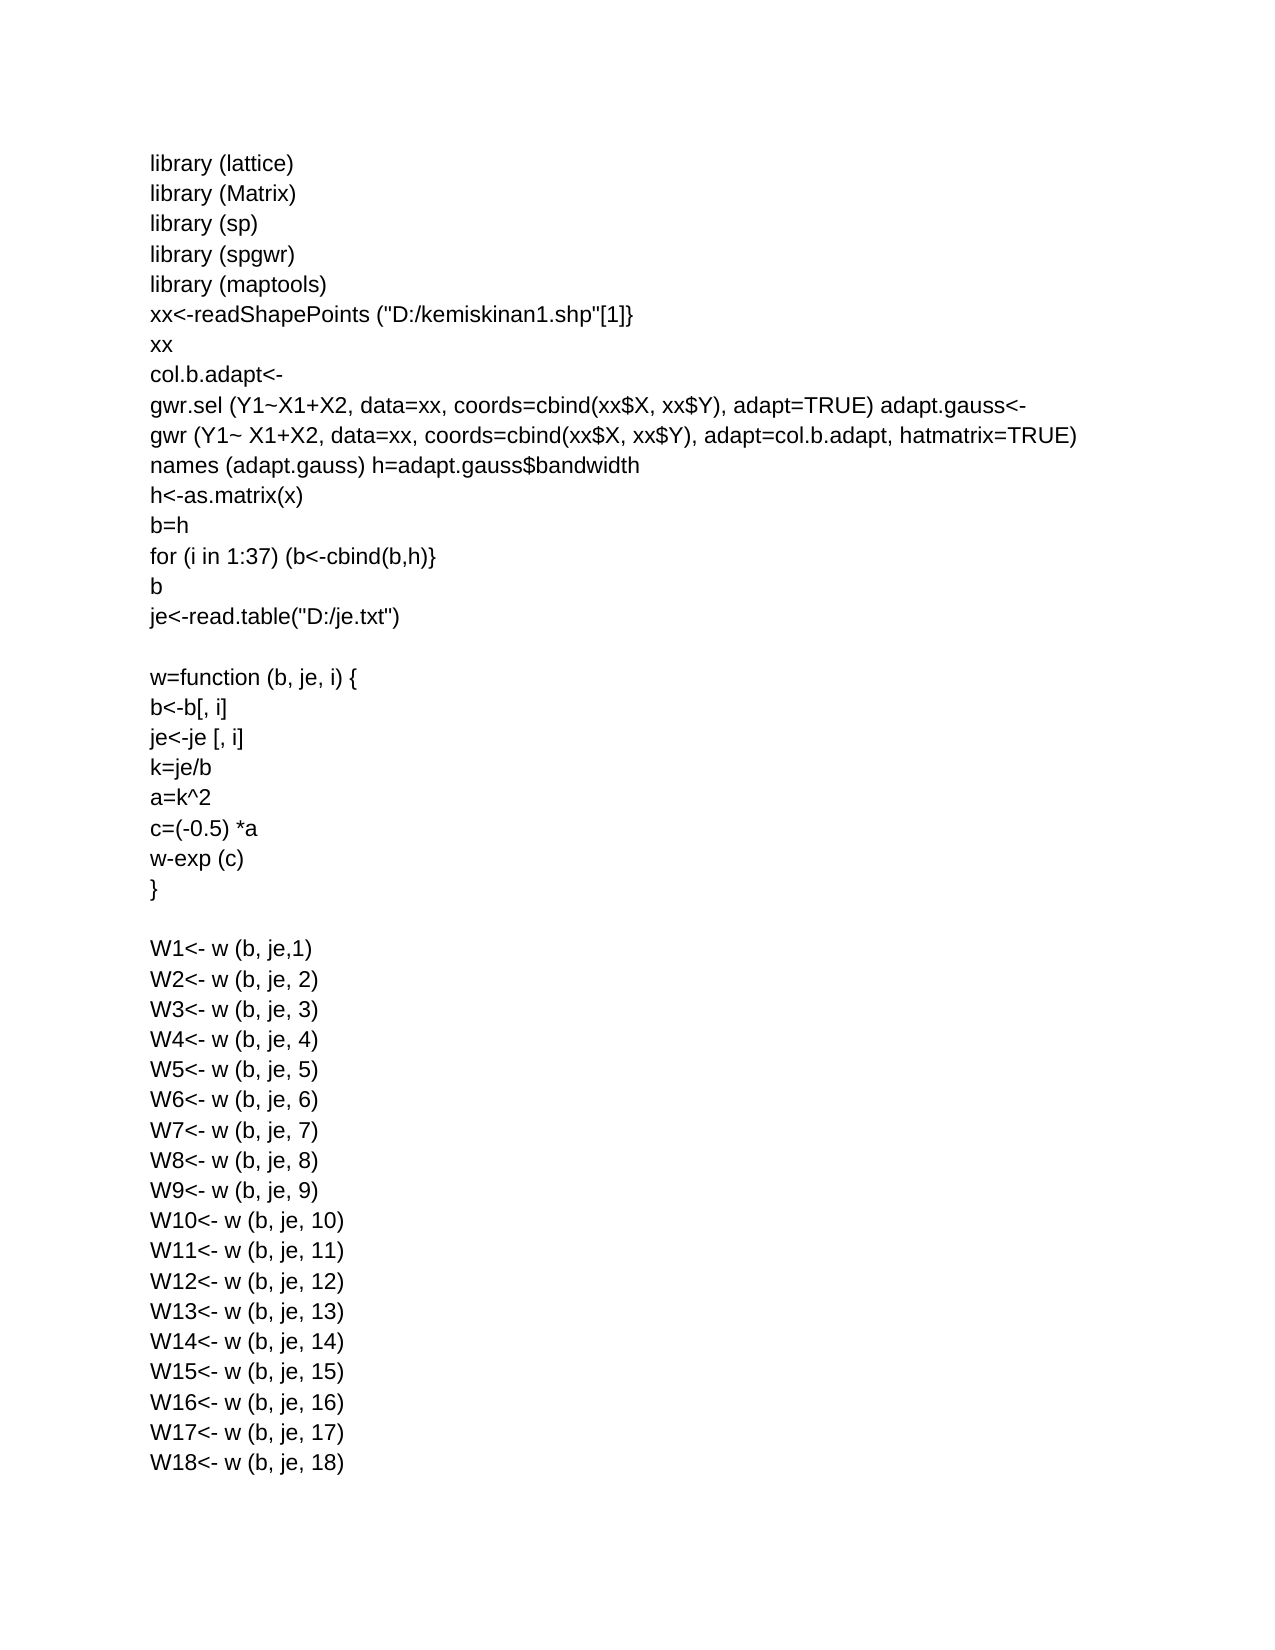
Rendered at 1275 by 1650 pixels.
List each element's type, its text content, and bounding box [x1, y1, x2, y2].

text W17<- w (b, je, 17) [150, 1419, 1125, 1445]
text W1<- w (b, je,1) [150, 935, 1125, 962]
text h<-as.matrix(x) [150, 482, 1125, 509]
text w=function (b, je, i) { [150, 663, 1125, 690]
text a=k^2 [150, 784, 1125, 811]
text k=je/b [150, 754, 1125, 781]
text W4<- w (b, je, 4) [150, 1026, 1125, 1052]
text library (spgwr) [150, 241, 1125, 267]
text b [150, 573, 1125, 599]
text library (sp) [150, 210, 1125, 237]
text b=h [150, 512, 1125, 539]
text library (maptools) [150, 271, 1125, 297]
text gwr (Y1~ X1+X2, data=xx, coords=cbind(xx$X, xx$Y), adapt=col.b.adapt, hatmatrix=TRUE) [150, 422, 1125, 448]
text W9<- w (b, je, 9) [150, 1177, 1125, 1203]
text gwr.sel (Y1~X1+X2, data=xx, coords=cbind(xx$X, xx$Y), adapt=TRUE) adapt.gauss<- [150, 392, 1125, 418]
text } [150, 875, 1125, 901]
text W5<- w (b, je, 5) [150, 1056, 1125, 1083]
text W2<- w (b, je, 2) [150, 966, 1125, 992]
text for (i in 1:37) (b<-cbind(b,h)} [150, 543, 1125, 569]
text xx<-readShapePoints ("D:/kemiskinan1.shp"[1]} [150, 301, 1125, 327]
text library (Matrix) [150, 180, 1125, 207]
text W14<- w (b, je, 14) [150, 1328, 1125, 1354]
text b<-b[, i] [150, 694, 1125, 720]
text je<-read.table("D:/je.txt") [150, 603, 1125, 629]
text c=(-0.5) *a [150, 814, 1125, 841]
text W16<- w (b, je, 16) [150, 1388, 1125, 1415]
text W10<- w (b, je, 10) [150, 1207, 1125, 1234]
text W7<- w (b, je, 7) [150, 1117, 1125, 1143]
text W6<- w (b, je, 6) [150, 1086, 1125, 1113]
text W8<- w (b, je, 8) [150, 1147, 1125, 1173]
text W3<- w (b, je, 3) [150, 996, 1125, 1022]
text w-exp (c) [150, 845, 1125, 871]
text W12<- w (b, je, 12) [150, 1268, 1125, 1294]
text W13<- w (b, je, 13) [150, 1298, 1125, 1324]
text хх [150, 331, 1125, 358]
text W18<- w (b, je, 18) [150, 1449, 1125, 1475]
text col.b.adapt<- [150, 361, 1125, 388]
text library (lattice) [150, 150, 1125, 176]
text je<-je [, i] [150, 724, 1125, 750]
text W15<- w (b, je, 15) [150, 1358, 1125, 1385]
text names (adapt.gauss) h=adapt.gauss$bandwidth [150, 452, 1125, 478]
text W11<- w (b, je, 11) [150, 1237, 1125, 1264]
